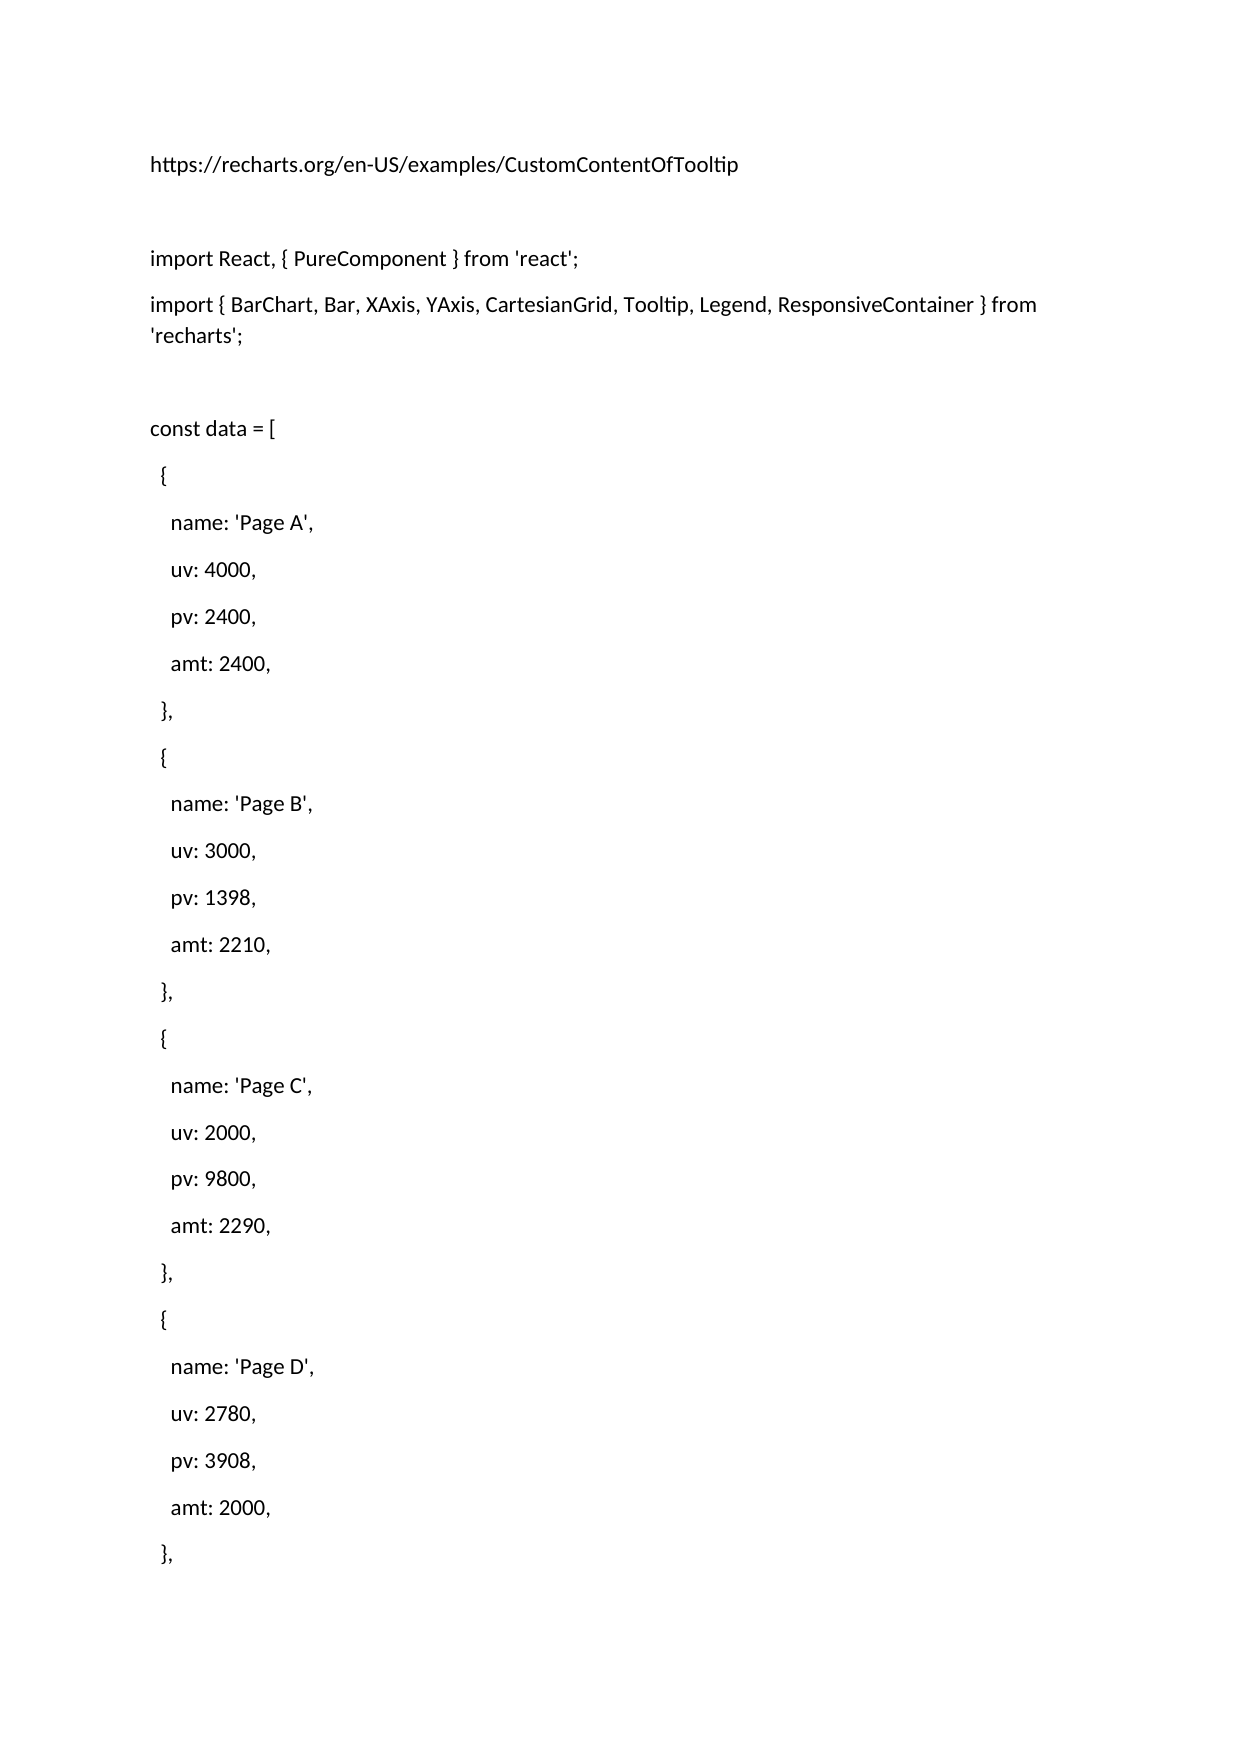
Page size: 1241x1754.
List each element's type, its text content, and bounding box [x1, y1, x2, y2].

text }, [150, 1539, 1090, 1568]
text amt: 2290, [150, 1211, 1090, 1239]
text import { BarChart, Bar, XAxis, YAxis, CartesianGrid, Tooltip, Legend, ResponsiveContainer } from 'recharts'; [150, 291, 1090, 349]
text pv: 1398, [150, 883, 1090, 911]
text import React, { PureComponent } from 'react'; [150, 244, 1090, 272]
text { [150, 1024, 1090, 1052]
text { [150, 743, 1090, 771]
text pv: 9800, [150, 1164, 1090, 1193]
text uv: 2780, [150, 1399, 1090, 1427]
text }, [150, 696, 1090, 724]
text }, [150, 977, 1090, 1005]
text amt: 2210, [150, 930, 1090, 958]
text amt: 2400, [150, 649, 1090, 677]
text }, [150, 1258, 1090, 1286]
text uv: 2000, [150, 1118, 1090, 1146]
text pv: 3908, [150, 1446, 1090, 1474]
text { [150, 1305, 1090, 1333]
text https://recharts.org/en-US/examples/CustomContentOfTooltip [150, 150, 1090, 178]
text name: 'Page C', [150, 1071, 1090, 1099]
text amt: 2000, [150, 1493, 1090, 1521]
text { [150, 461, 1090, 489]
text name: 'Page D', [150, 1352, 1090, 1380]
text uv: 3000, [150, 836, 1090, 864]
text const data = [ [150, 414, 1090, 443]
text name: 'Page A', [150, 508, 1090, 536]
text pv: 2400, [150, 602, 1090, 630]
text name: 'Page B', [150, 789, 1090, 818]
text uv: 4000, [150, 555, 1090, 583]
